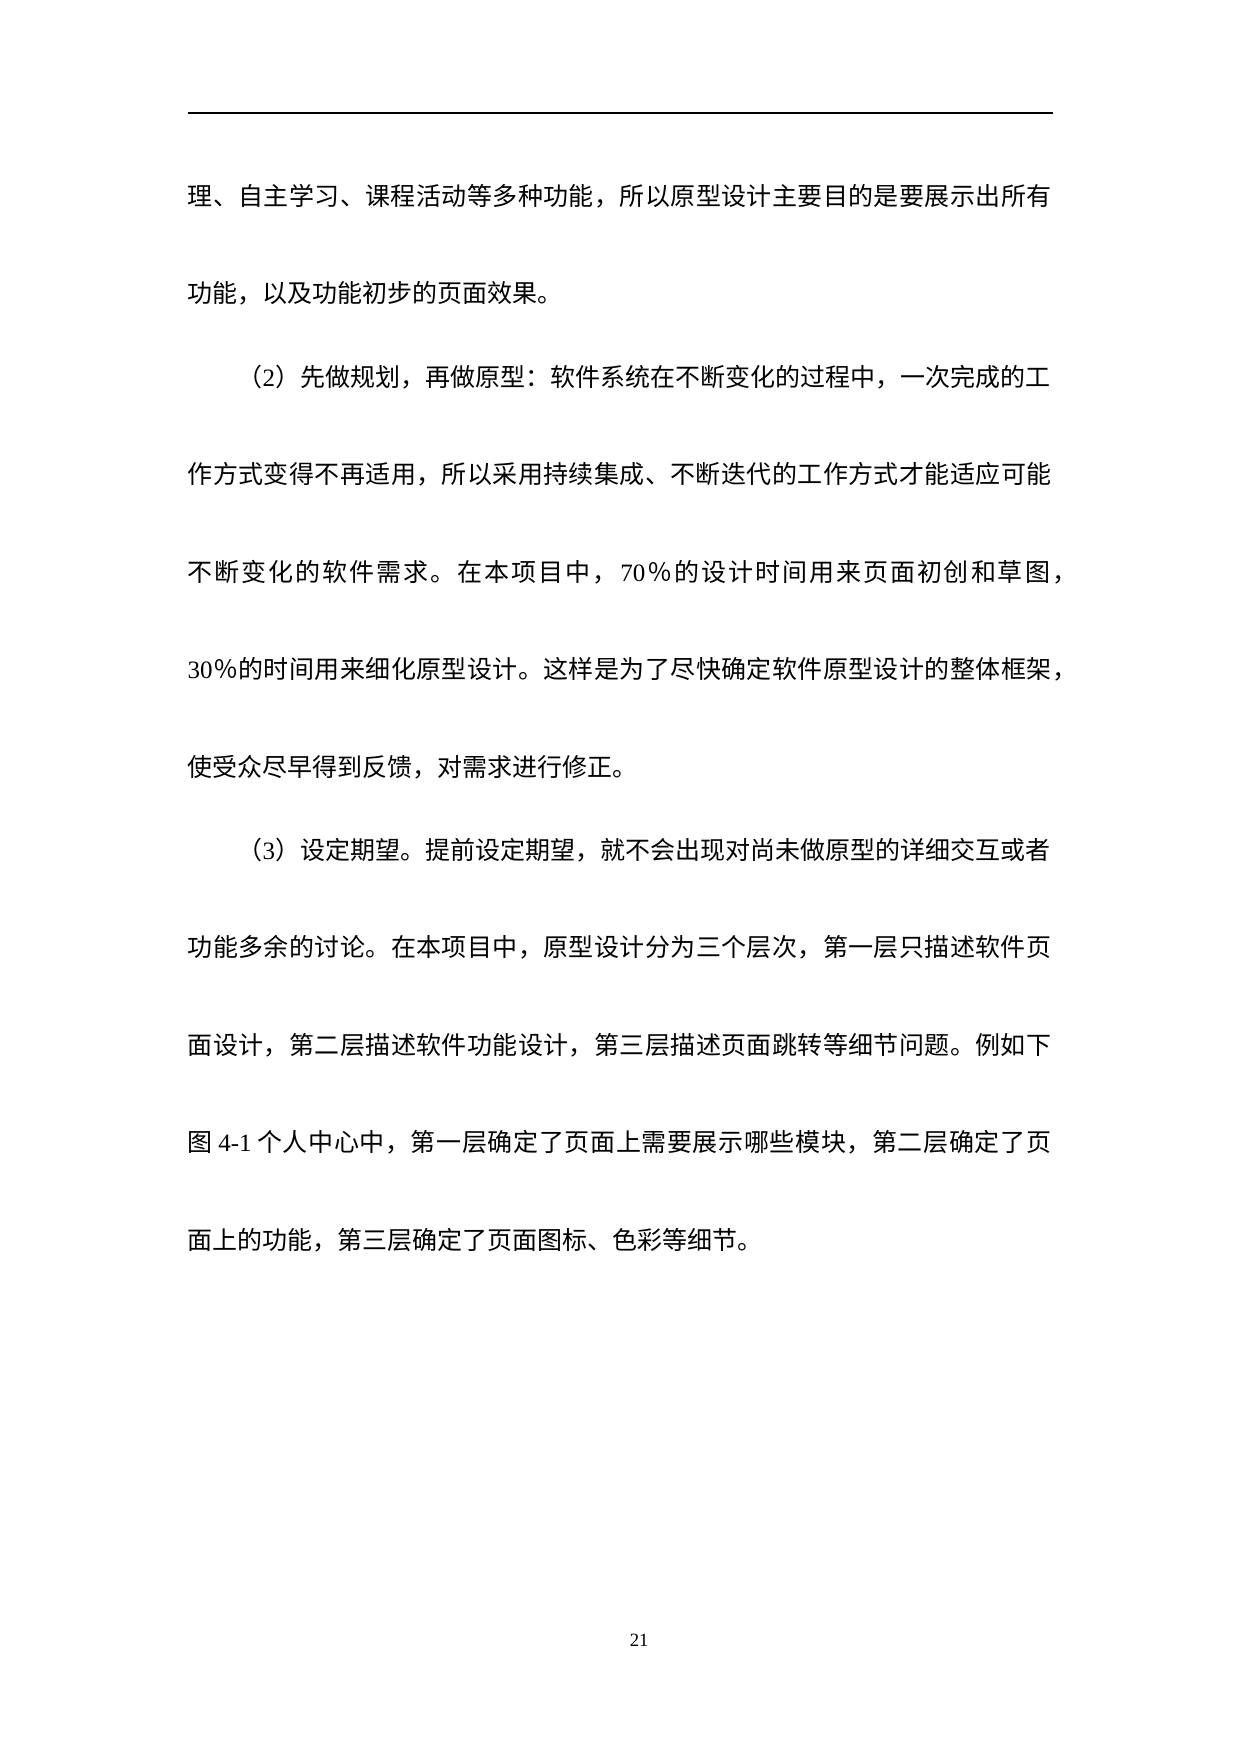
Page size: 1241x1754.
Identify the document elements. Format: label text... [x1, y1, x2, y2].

text （2）先做规划，再做原型：软件系统在不断变化的过程中，一次完成的工作方式变得不再适用，所以采用持续集成、不断迭代的工作方式才能适应可能不断变化的软件需求。在本项目中，70％的设计时间用来页面初创和草图，30％的时间用来细化原型设计。这样是为了尽快确定软件原型设计的整体框架，使受众尽早得到反馈，对需求进行修正。 [187, 343, 1053, 798]
text （3）设定期望。提前设定期望，就不会出现对尚未做原型的详细交互或者功能多余的讨论。在本项目中，原型设计分为三个层次，第一层只描述软件页面设计，第二层描述软件功能设计，第三层描述页面跳转等细节问题。例如下图4-1个人中心中，第一层确定了页面上需要展示哪些模块，第二层确定了页面上的功能，第三层确定了页面图标、色彩等细节。 [187, 816, 1053, 1271]
